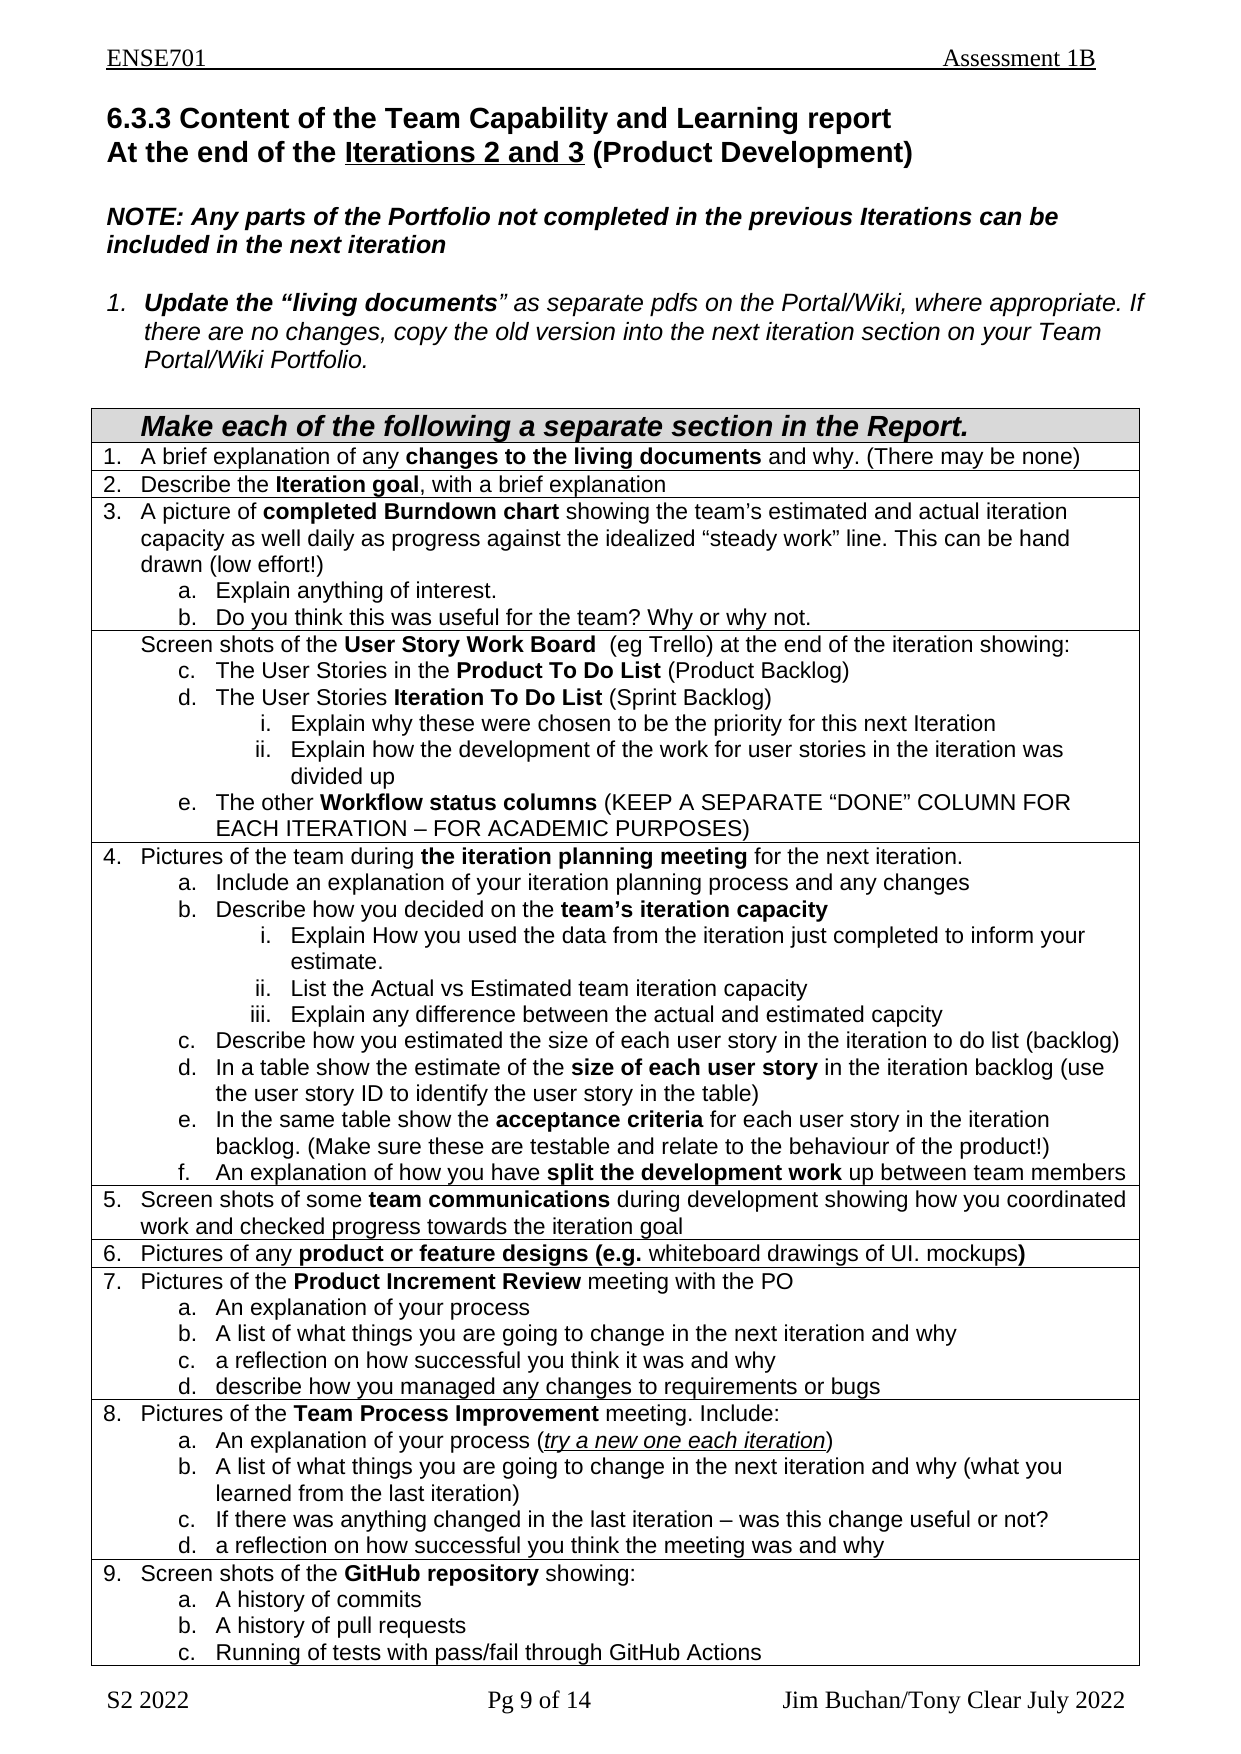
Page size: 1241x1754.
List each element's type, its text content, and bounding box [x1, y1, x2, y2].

table_cell A picture of completed Burndown chart showing the team’s estimated and actual iteration capacity as well daily as progress against the idealized “steady work” line. This can be hand drawn (low effort!) Explain anything of interest. Do you think this was useful for the team? Why or why not. [92, 498, 1139, 630]
table_cell Pictures of the Product Increment Review meeting with the PO An explanation of your process A list of what things you are going to change in the next iteration and why a reflection on how successful you think it was and why describe how you managed any changes to requirements or bugs [92, 1268, 1139, 1399]
list Update the “living documents” as separate pdfs on the Portal/Wiki, where appropriate. If there are no changes, copy the old version into the next iteration section on your Team Portal/Wiki Portfolio. [106, 288, 1155, 374]
table_cell Pictures of the Team Process Improvement meeting. Include: An explanation of your process (try a new one each iteration) A list of what things you are going to change in the next iteration and why (what you learned from the last iteration) If there was anything changed in the last iteration – was this change useful or not? a reflection on how successful you think the meeting was and why [92, 1400, 1139, 1558]
table_cell Pictures of the team during the iteration planning meeting for the next iteration. Include an explanation of your iteration planning process and any changes Describe how you decided on the team’s iteration capacity Explain How you used the data from the iteration just completed to inform your estimate. List the Actual vs Estimated team iteration capacity Explain any difference between the actual and estimated capcity Describe how you estimated the size of each user story in the iteration to do list (backlog) In a table show the estimate of the size of each user story in the iteration backlog (use the user story ID to identify the user story in the table) In the same table show the acceptance criteria for each user story in the iteration backlog. (Make sure these are testable and relate to the behaviour of the product!) An explanation of how you have split the development work up between team members [92, 843, 1139, 1185]
table_cell Screen shots of some team communications during development showing how you coordinated work and checked progress towards the iteration goal [92, 1186, 1139, 1239]
table_cell A brief explanation of any changes to the living documents and why. (There may be none) [92, 443, 1139, 470]
table_cell Screen shots of the User Story Work Board (eg Trello) at the end of the iteration showing: The User Stories in the Product To Do List (Product Backlog) The User Stories Iteration To Do List (Sprint Backlog) Explain why these were chosen to be the priority for this next Iteration Explain how the development of the work for user stories in the iteration was divided up The other Workflow status columns (KEEP A SEPARATE “DONE” COLUMN FOR EACH ITERATION – FOR ACADEMIC PURPOSES) [92, 631, 1139, 842]
table_cell Describe the Iteration goal, with a brief explanation [92, 471, 1139, 497]
text 6.3.3 Content of the Team Capability and Learning report [106, 101, 1155, 134]
table_header Make each of the following a separate section in the Report. [92, 409, 1139, 442]
text NOTE: Any parts of the Portfolio not completed in the previous Iterations can be included in the next iteration [106, 202, 1155, 259]
table_cell Screen shots of the GitHub repository showing: A history of commits A history of pull requests Running of tests with pass/fail through GitHub Actions [92, 1560, 1139, 1665]
table_cell Pictures of any product or feature designs (e.g. whiteboard drawings of UI. mockups) [92, 1240, 1139, 1267]
text At the end of the Iterations 2 and 3 (Product Development) [106, 134, 1155, 168]
